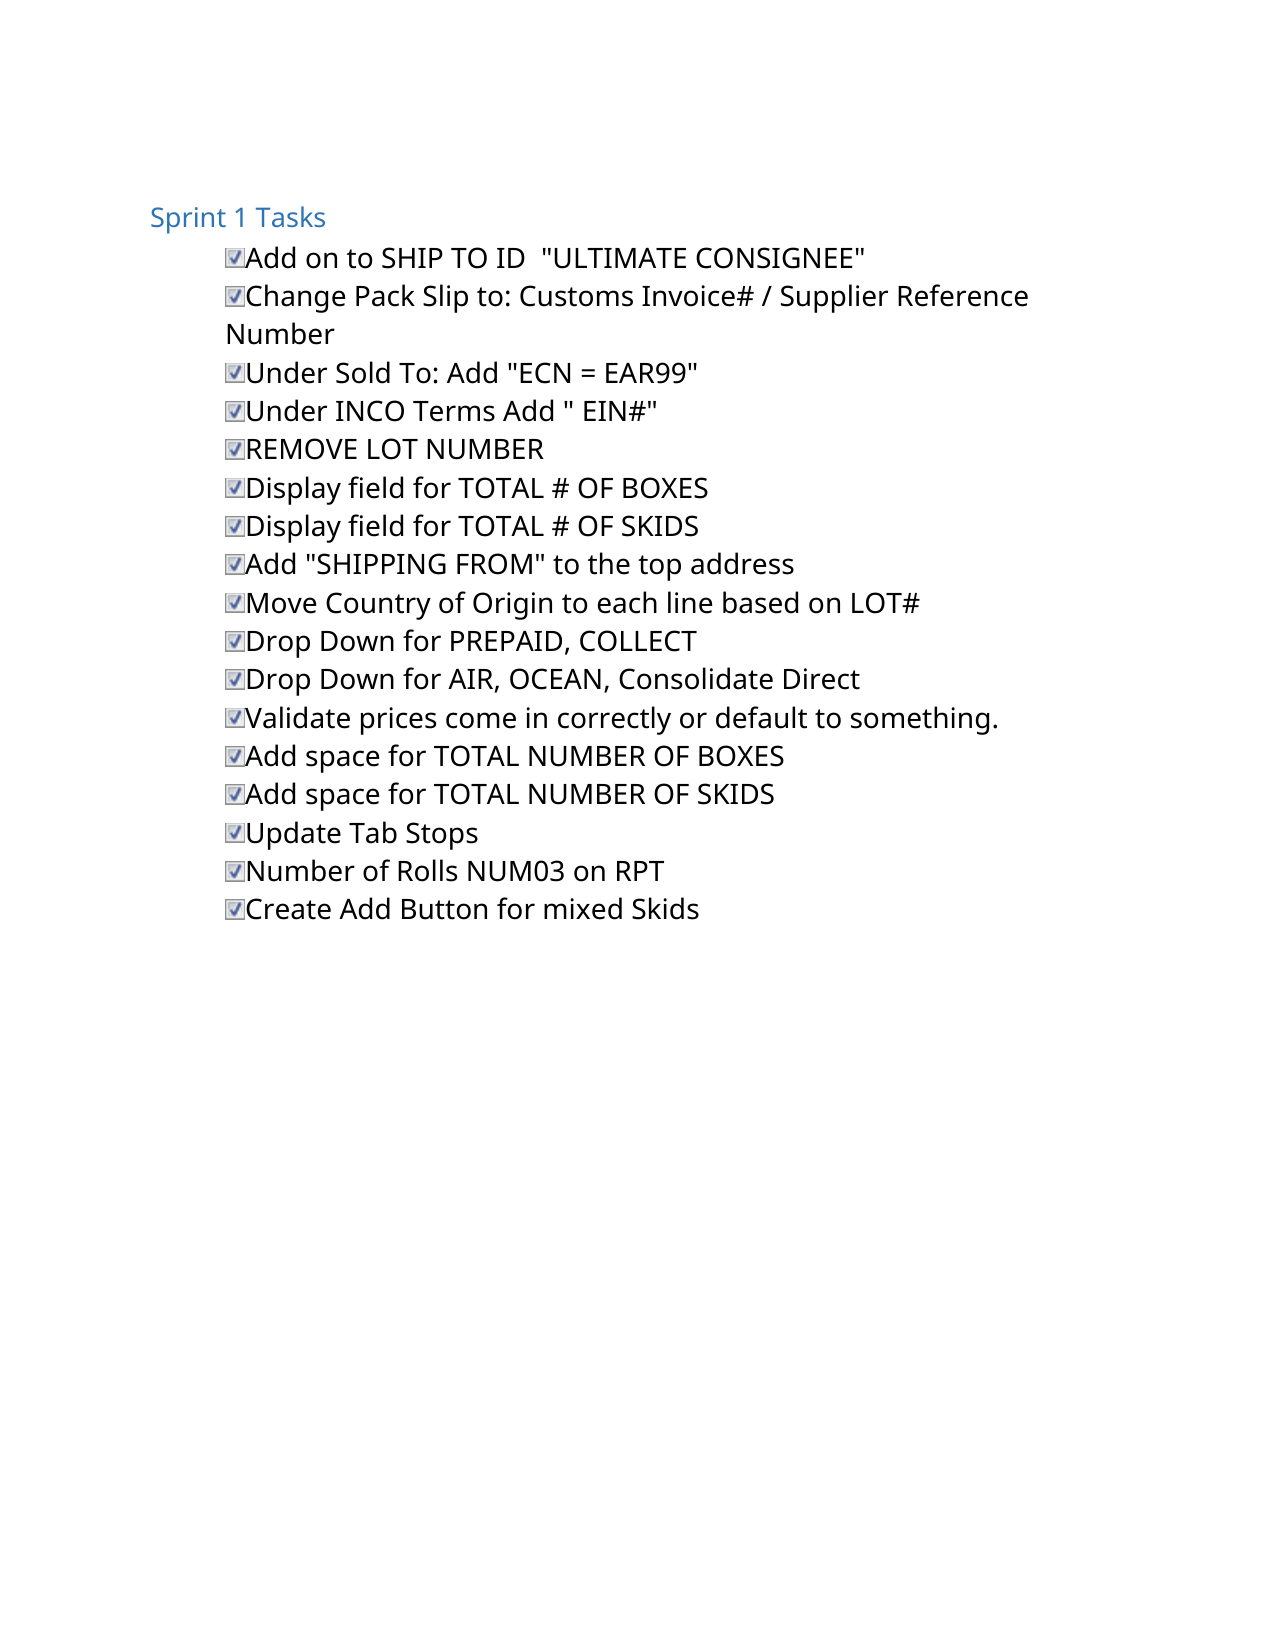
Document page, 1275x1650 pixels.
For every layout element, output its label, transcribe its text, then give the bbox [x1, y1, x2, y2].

picture [225, 363, 245, 383]
picture [225, 401, 245, 422]
text Create Add Button for mixed Skids [225, 889, 1125, 928]
picture [225, 593, 245, 613]
picture [225, 669, 245, 690]
text Under INCO Terms Add " EIN#" [225, 391, 1125, 429]
text Number of Rolls NUM03 on RPT [225, 851, 1125, 889]
picture [225, 478, 245, 498]
text Drop Down for PREPAID, COLLECT [225, 621, 1125, 659]
picture [225, 631, 245, 652]
picture [225, 861, 245, 882]
picture [225, 823, 245, 843]
picture [225, 439, 245, 460]
text Add on to SHIP TO ID "ULTIMATE CONSIGNEE" [225, 238, 1125, 276]
picture [225, 708, 245, 728]
picture [225, 746, 245, 767]
text REMOVE LOT NUMBER [225, 429, 1125, 468]
subtitle Sprint 1 Tasks [150, 198, 1125, 235]
picture [225, 784, 245, 805]
text Under Sold To: Add "ECN = EAR99" [225, 353, 1125, 391]
picture [225, 554, 245, 575]
text Add space for TOTAL NUMBER OF BOXES [225, 736, 1125, 774]
text Move Country of Origin to each line based on LOT# [225, 583, 1125, 621]
text Change Pack Slip to: Customs Invoice# / Supplier Reference Number [225, 276, 1125, 353]
picture [225, 248, 245, 268]
picture [225, 516, 245, 537]
text Drop Down for AIR, OCEAN, Consolidate Direct [225, 659, 1125, 698]
text Update Tab Stops [225, 813, 1125, 851]
text Validate prices come in correctly or default to something. [225, 698, 1125, 736]
text Display field for TOTAL # OF BOXES [225, 468, 1125, 506]
picture [225, 286, 245, 307]
picture [225, 899, 245, 920]
text Add space for TOTAL NUMBER OF SKIDS [225, 774, 1125, 813]
text Display field for TOTAL # OF SKIDS [225, 506, 1125, 544]
text Add "SHIPPING FROM" to the top address [225, 544, 1125, 583]
